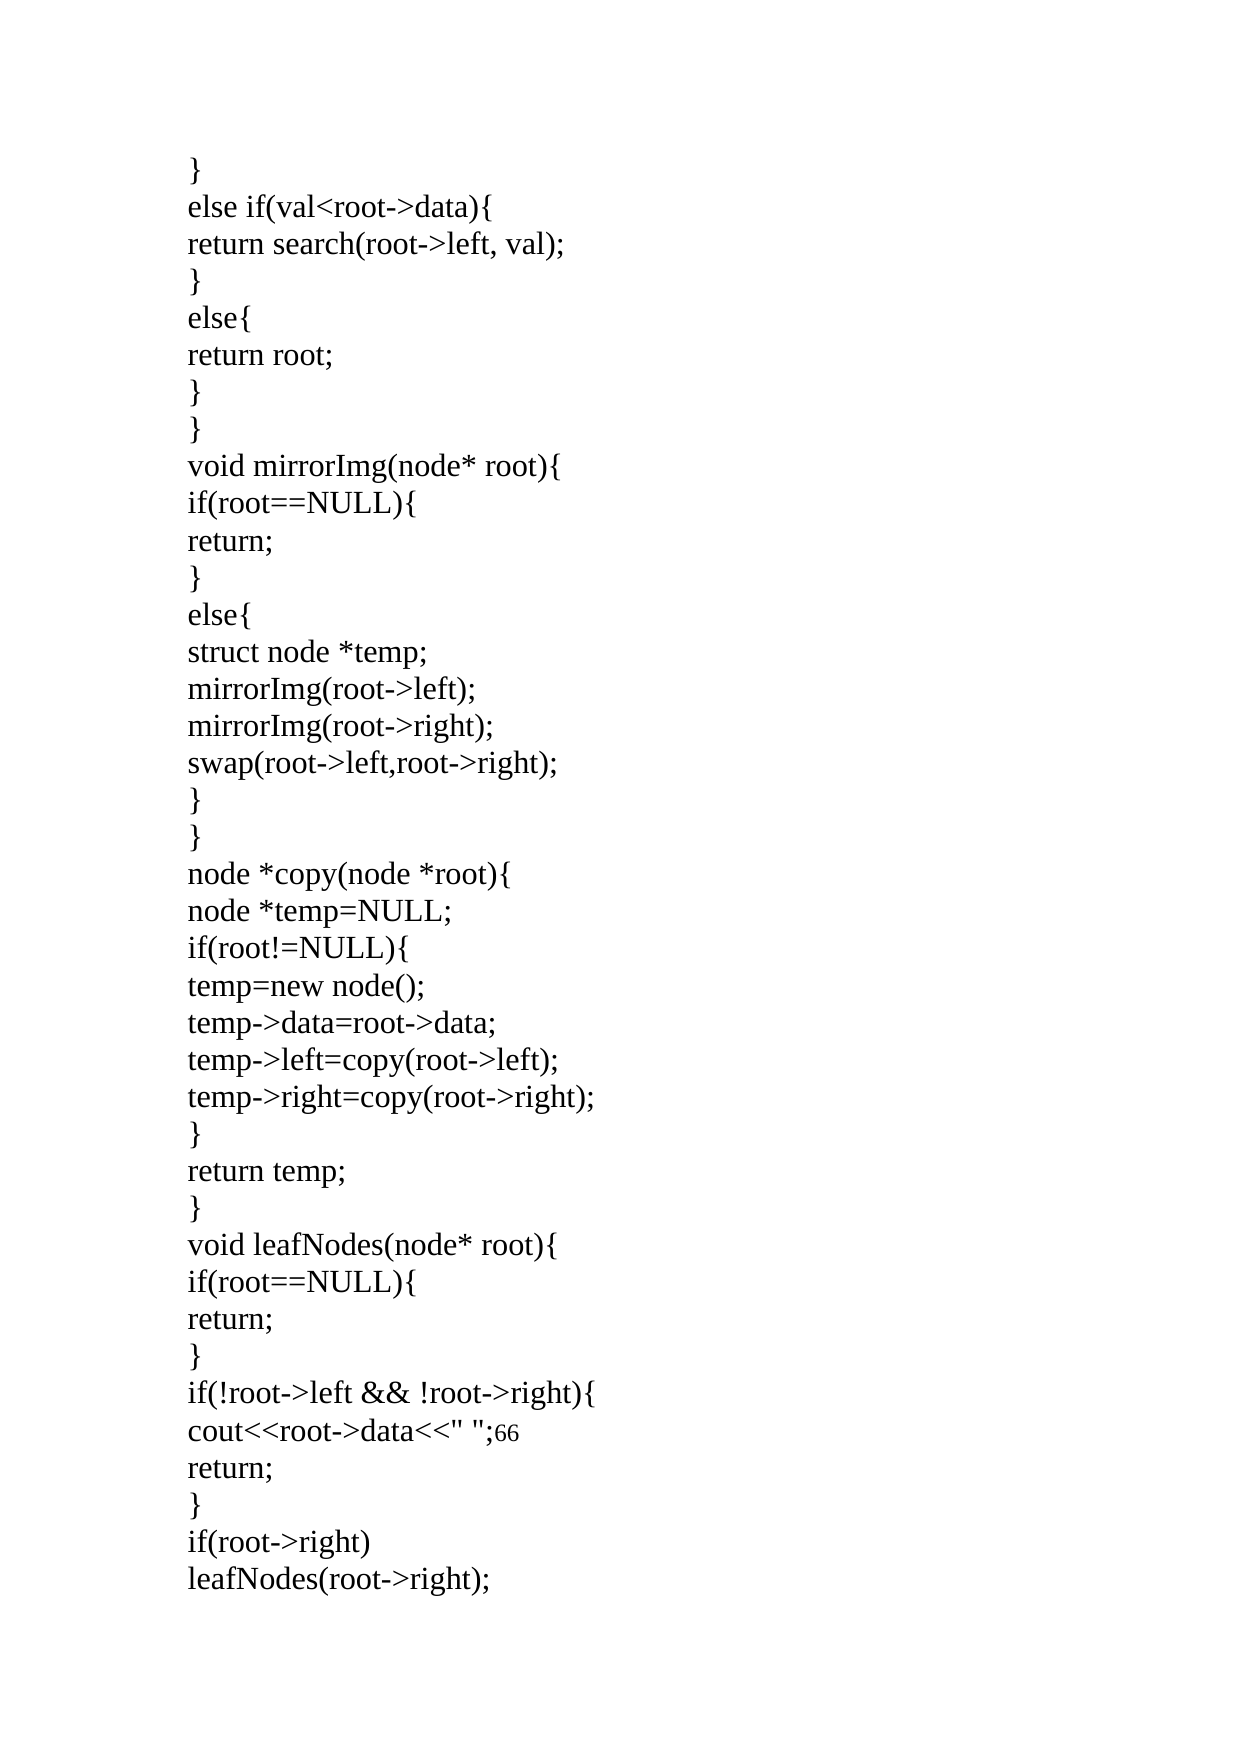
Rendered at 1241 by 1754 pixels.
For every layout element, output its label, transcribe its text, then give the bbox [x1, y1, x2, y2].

text } [187, 409, 1053, 447]
text node *temp=NULL; [187, 892, 1053, 929]
text cout<<root->data<<" ";66 [187, 1411, 1053, 1448]
text } [187, 372, 1053, 409]
text return search(root->left, val); [187, 224, 1053, 261]
text if(!root->left && !root->right){ [187, 1374, 1053, 1411]
text swap(root->left,root->right); [187, 743, 1053, 780]
text void mirrorImg(node* root){ [187, 447, 1053, 484]
text } [187, 1114, 1053, 1151]
text return temp; [187, 1151, 1053, 1188]
text mirrorImg(root->right); [187, 706, 1053, 743]
text leafNodes(root->right); [187, 1559, 1053, 1596]
text } [187, 1485, 1053, 1522]
text else if(val<root->data){ [187, 187, 1053, 224]
text } [187, 1188, 1053, 1225]
text return; [187, 1299, 1053, 1337]
text } [187, 558, 1053, 595]
text } [187, 817, 1053, 854]
text void leafNodes(node* root){ [187, 1225, 1053, 1262]
text } [187, 780, 1053, 817]
text if(root!=NULL){ [187, 929, 1053, 966]
text } [187, 1337, 1053, 1374]
text if(root==NULL){ [187, 484, 1053, 521]
text else{ [187, 298, 1053, 335]
text if(root->right) [187, 1522, 1053, 1559]
text } [187, 261, 1053, 298]
text struct node *temp; [187, 632, 1053, 669]
text mirrorImg(root->left); [187, 669, 1053, 706]
text node *copy(node *root){ [187, 854, 1053, 892]
text if(root==NULL){ [187, 1262, 1053, 1299]
text temp->data=root->data; [187, 1003, 1053, 1040]
text temp=new node(); [187, 966, 1053, 1003]
text } [187, 150, 1053, 187]
text return; [187, 521, 1053, 558]
text temp->left=copy(root->left); [187, 1040, 1053, 1077]
text else{ [187, 595, 1053, 632]
text return root; [187, 335, 1053, 372]
text return; [187, 1448, 1053, 1485]
text temp->right=copy(root->right); [187, 1077, 1053, 1114]
